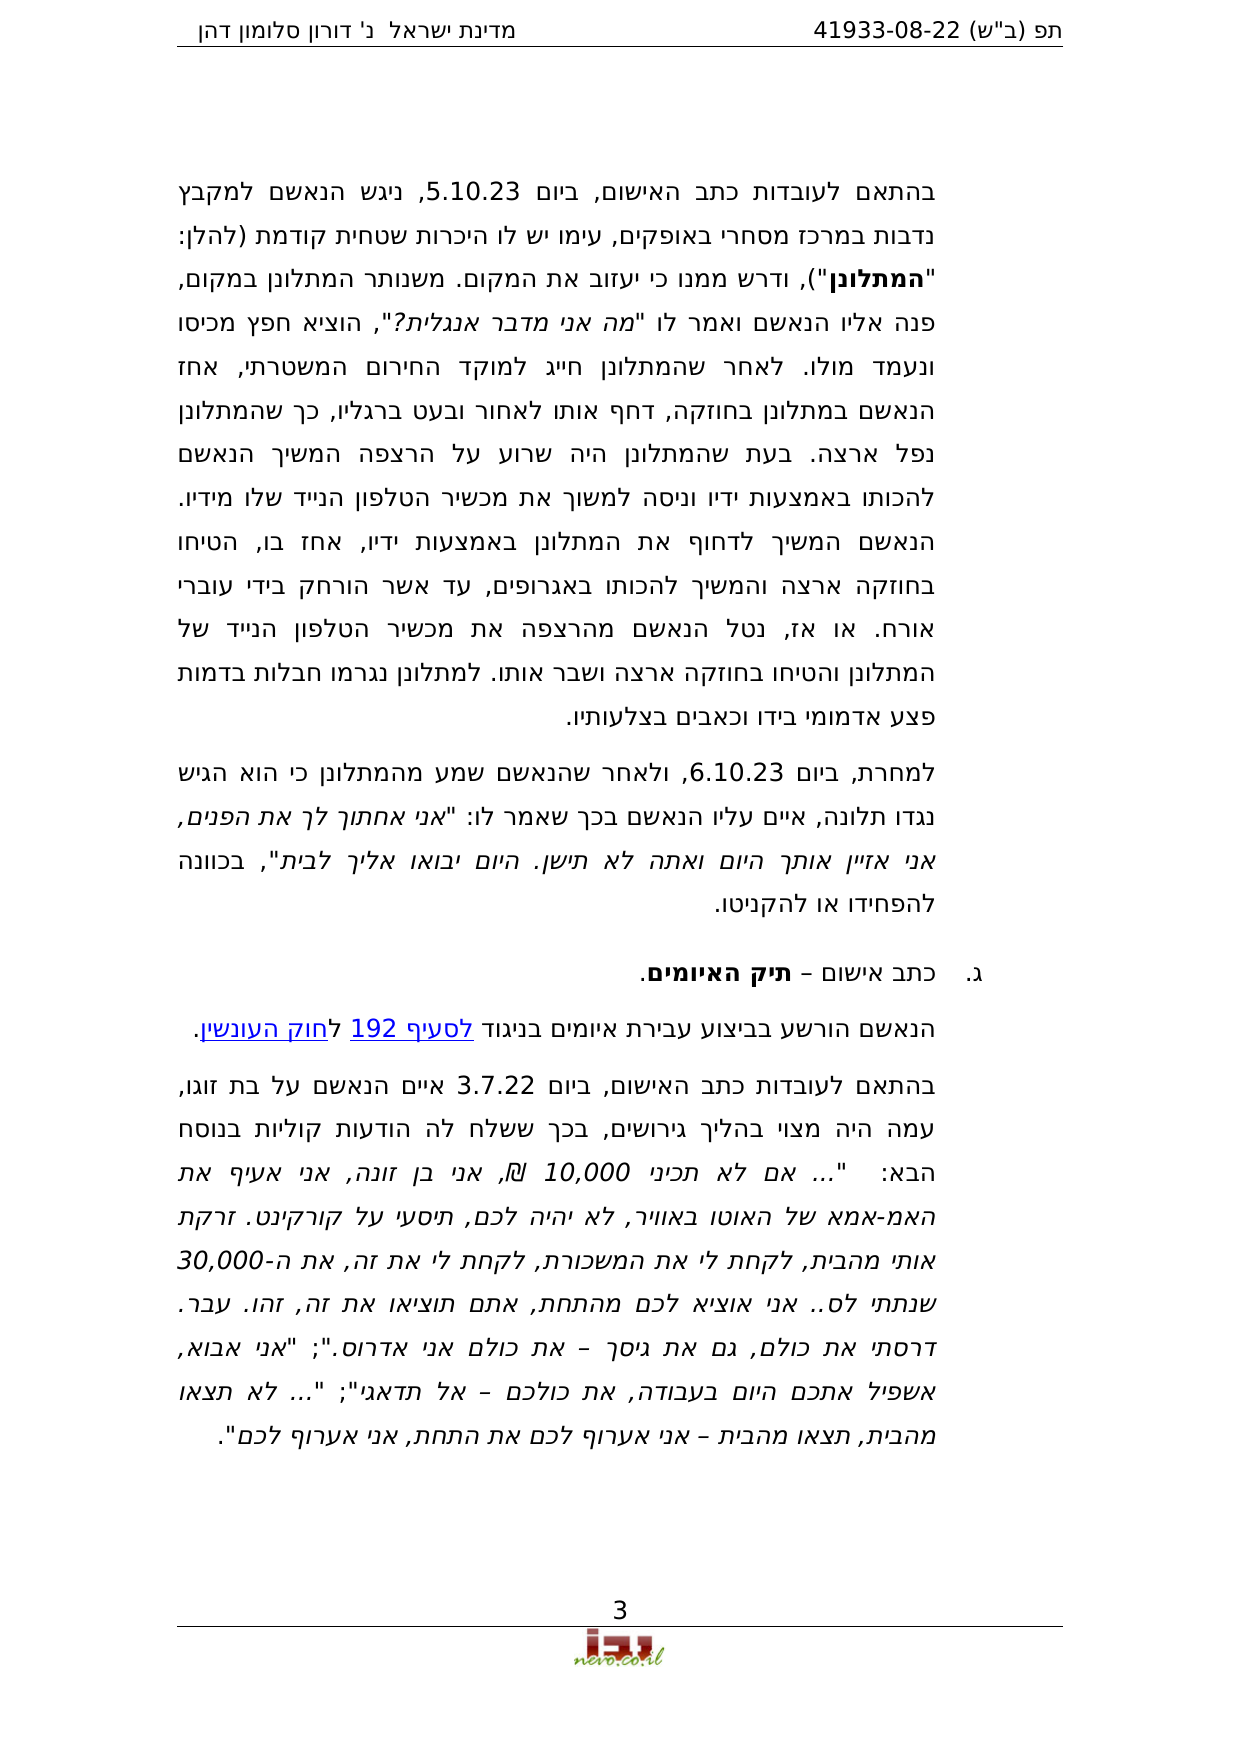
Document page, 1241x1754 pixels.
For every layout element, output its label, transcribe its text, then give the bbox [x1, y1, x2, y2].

text הנאשם הורשע בביצוע עבירת איומים בניגוד לסעיף 192 לחוק העונשין. [177, 1015, 936, 1044]
text בהתאם לעובדות כתב האישום, ביום 3.7.22 איים הנאשם על בת זוגו, עמה היה מצוי בהליך גירושים, בכך ששלח לה הודעות קוליות בנוסח הבא: "... אם לא תכיני 10,000 ₪, אני בן זונה, אני אעיף את האמ-אמא של האוטו באוויר, לא יהיה לכם, תיסעי על קורקינט. זרקת אותי מהבית, לקחת לי את המשכורת, לקחת לי את זה, את ה-30,000 שנתתי לס.. אני אוציא לכם מהתחת, אתם תוציאו את זה, זהו. עבר. דרסתי את כולם, גם את גיסך – את כולם אני אדרוס."; "אני אבוא, אשפיל אתכם היום בעבודה, את כולכם – אל תדאגי"; "... לא תצאו מהבית, תצאו מהבית – אני אערוף לכם את התחת, אני אערוף לכם". [177, 1071, 936, 1450]
list כתב אישום – תיק האיומים. [177, 958, 974, 988]
text בהתאם לעובדות כתב האישום, ביום 5.10.23, ניגש הנאשם למקבץ נדבות במרכז מסחרי באופקים, עימו יש לו היכרות שטחית קודמת (להלן: "המתלונן"), ודרש ממנו כי יעזוב את המקום. משנותר המתלונן במקום, פנה אליו הנאשם ואמר לו "מה אני מדבר אנגלית?", הוציא חפץ מכיסו ונעמד מולו. לאחר שהמתלונן חייג למוקד החירום המשטרתי, אחז הנאשם במתלונן בחוזקה, דחף אותו לאחור ובעט ברגליו, כך שהמתלונן נפל ארצה. בעת שהמתלונן היה שרוע על הרצפה המשיך הנאשם להכותו באמצעות ידיו וניסה למשוך את מכשיר הטלפון הנייד שלו מידיו. הנאשם המשיך לדחוף את המתלונן באמצעות ידיו, אחז בו, הטיחו בחוזקה ארצה והמשיך להכותו באגרופים, עד אשר הורחק בידי עוברי אורח. או אז, נטל הנאשם מהרצפה את מכשיר הטלפון הנייד של המתלונן והטיחו בחוזקה ארצה ושבר אותו. למתלונן נגרמו חבלות בדמות פצע אדמומי בידו וכאבים בצלעותיו. [177, 177, 936, 731]
picture [574, 1628, 666, 1667]
text למחרת, ביום 6.10.23, ולאחר שהנאשם שמע מהמתלונן כי הוא הגיש נגדו תלונה, איים עליו הנאשם בכך שאמר לו: "אני אחתוך לך את הפנים, אני אזיין אותך היום ואתה לא תישן. היום יבואו אליך לבית", בכוונה להפחידו או להקניטו. [177, 758, 936, 919]
